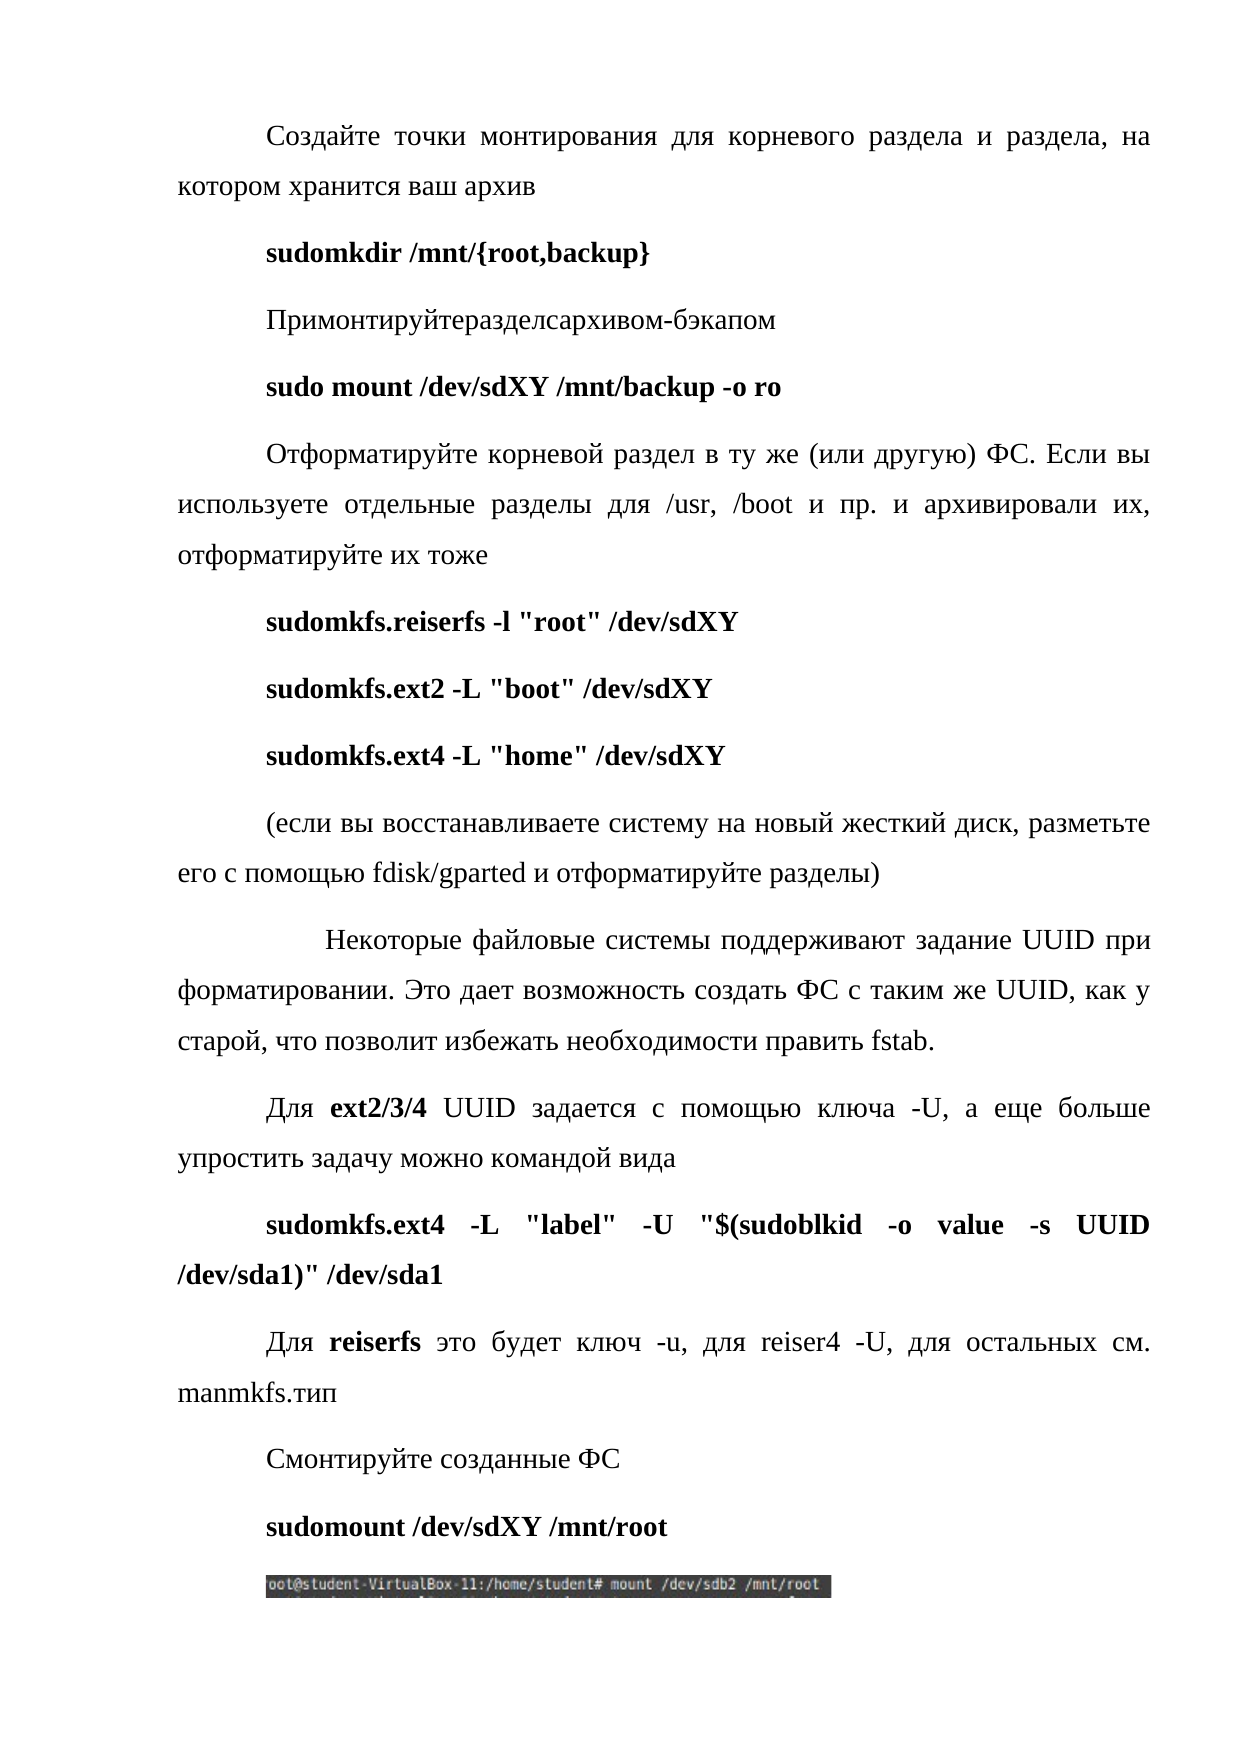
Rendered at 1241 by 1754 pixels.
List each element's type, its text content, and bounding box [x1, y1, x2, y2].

text sudomkfs.ext4 -L "label" -U "$(sudoblkid -o value -s UUID /dev/sda1)" /dev/sda1 [177, 1207, 1152, 1291]
text sudo mount /dev/sdXY /mnt/backup -o ro [177, 369, 1152, 403]
text sudomount /dev/sdXY /mnt/root [177, 1509, 1152, 1542]
picture [265, 1575, 832, 1598]
text Для reiserfs это будет ключ -u, для reiser4 -U, для остальных см. manmkfs.тип [177, 1324, 1152, 1408]
text sudomkfs.reiserfs -l "root" /dev/sdXY [177, 604, 1152, 637]
text sudomkfs.ext4 -L "home" /dev/sdXY [177, 738, 1152, 771]
text sudomkdir /mnt/{root,backup} [177, 235, 1152, 269]
text Смонтируйте созданные ФС [177, 1442, 1152, 1475]
text Примонтируйтеразделсархивом-бэкапом [177, 302, 1152, 336]
text Для ext2/3/4 UUID задается с помощью ключа -U, а еще больше упростить задачу можно командой вида [177, 1090, 1152, 1174]
text Создайте точки монтирования для корневого раздела и раздела, на котором хранится ваш архив [177, 118, 1152, 202]
text Отформатируйте корневой раздел в ту же (или другую) ФС. Если вы используете отдельные разделы для /usr, /boot и пр. и архивировали их, отформатируйте их тоже [177, 436, 1152, 571]
text Некоторые файловые системы поддерживают задание UUID при форматировании. Это дает возможность создать ФС с таким же UUID, как у старой, что позволит избежать необходимости править fstab. [177, 922, 1152, 1056]
text sudomkfs.ext2 -L "boot" /dev/sdXY [177, 671, 1152, 704]
text (если вы восстанавливаете систему на новый жесткий диск, разметьте его с помощью fdisk/gparted и отформатируйте разделы) [177, 805, 1152, 889]
